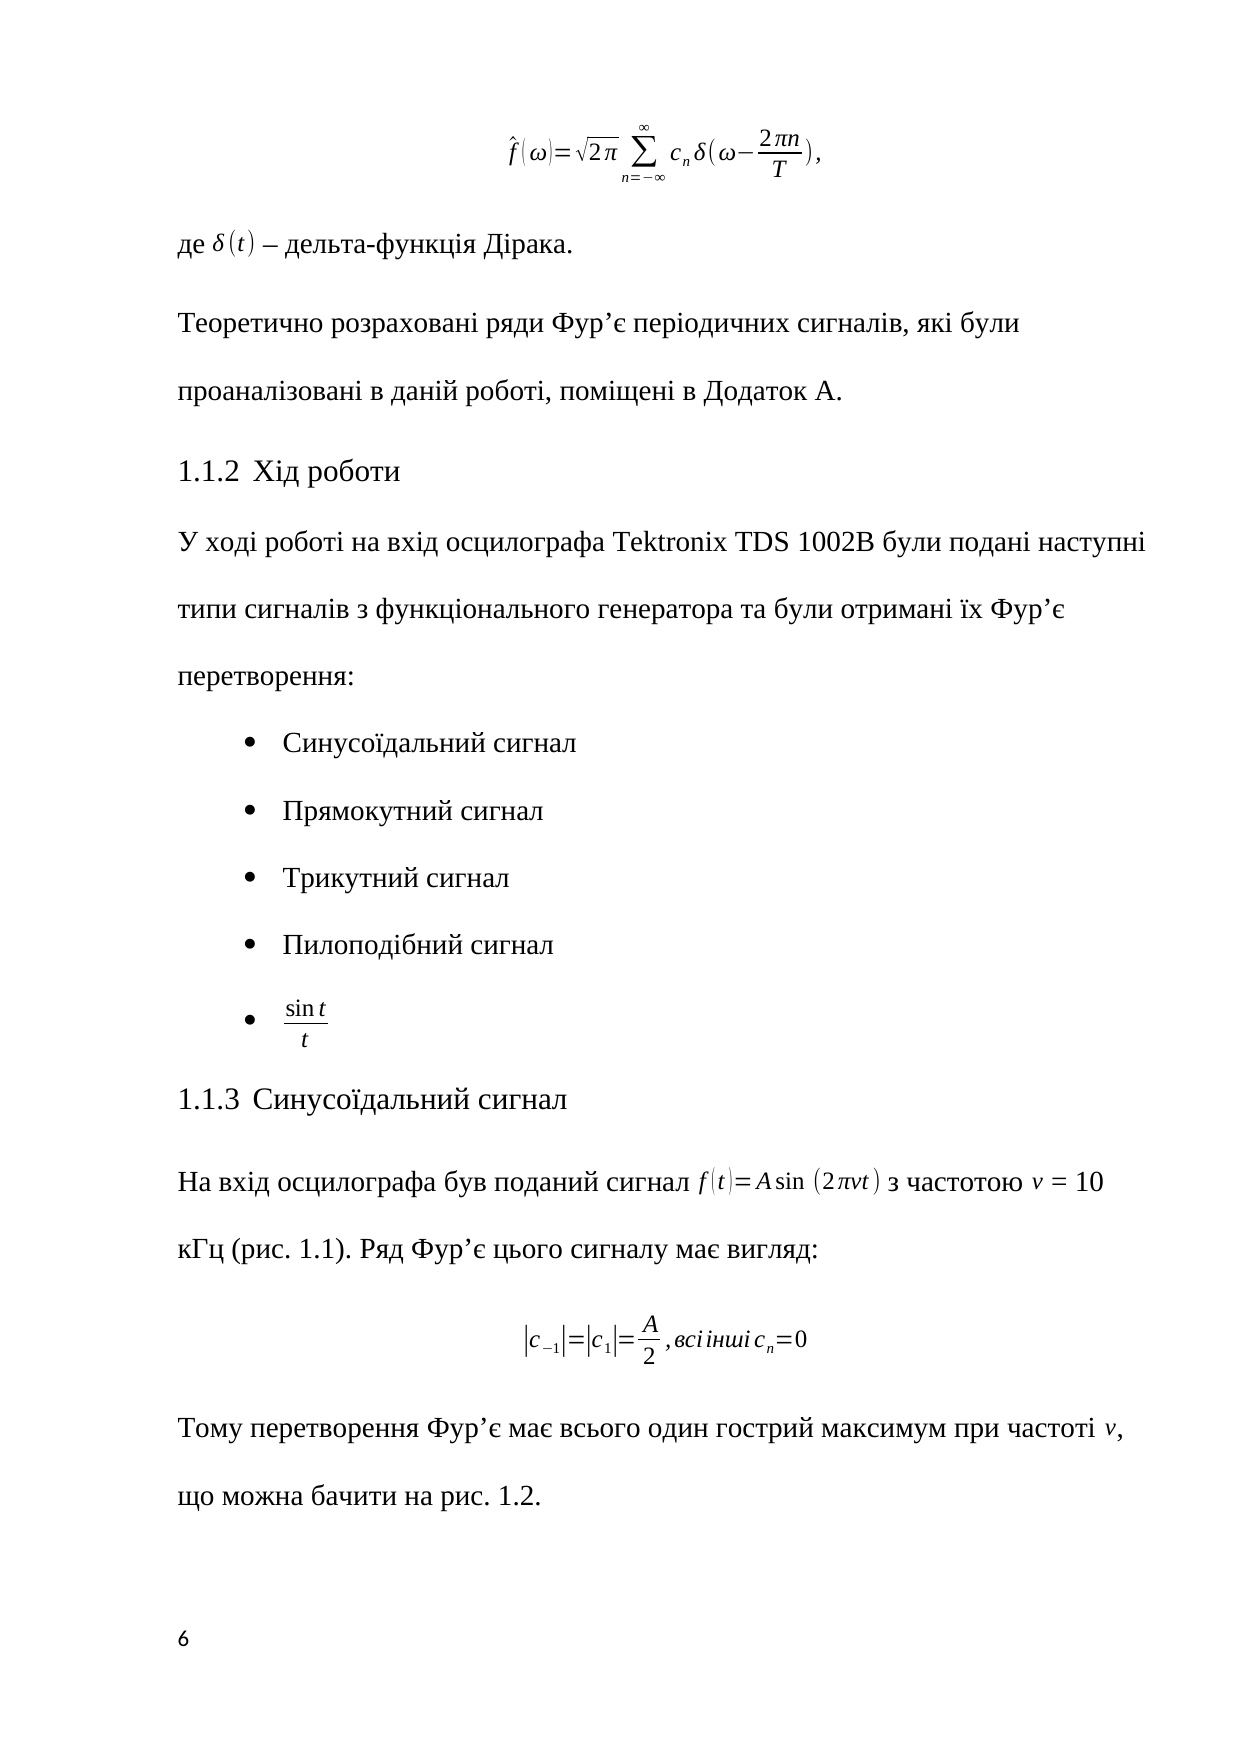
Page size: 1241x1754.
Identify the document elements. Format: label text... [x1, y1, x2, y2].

list У ході роботі на вхід осцилографа Tektronix TDS 1002B були подані наступні типи сигналів з функціонального генератора та були отримані їх Фур’є перетворення: [177, 524, 1152, 692]
text де – дельта-функція Дірака. [177, 226, 1152, 259]
text Теоретично розраховані ряди Фур’є періодичних сигналів, які були проаналізовані в даній роботі, поміщені в Додаток А. [177, 306, 1152, 406]
text Тому перетворення Фур’є має всього один гострий максимум при частоті , що можна бачити на рис. 1.2. [177, 1411, 1152, 1511]
list Прямокутний сигнал [245, 793, 1152, 826]
list Синусоїдальний сигнал [245, 725, 1152, 759]
text На вхід осцилографа був поданий сигнал з частотою = 10 кГц (рис. 1.1). Ряд Фур’є цього сигналу має вигляд: [177, 1164, 1152, 1265]
list Пилоподібний сигнал [245, 927, 1152, 961]
list Трикутний сигнал [245, 860, 1152, 893]
list Хід роботи [177, 452, 1152, 488]
list Синусоїдальний сигнал [177, 1080, 1152, 1116]
